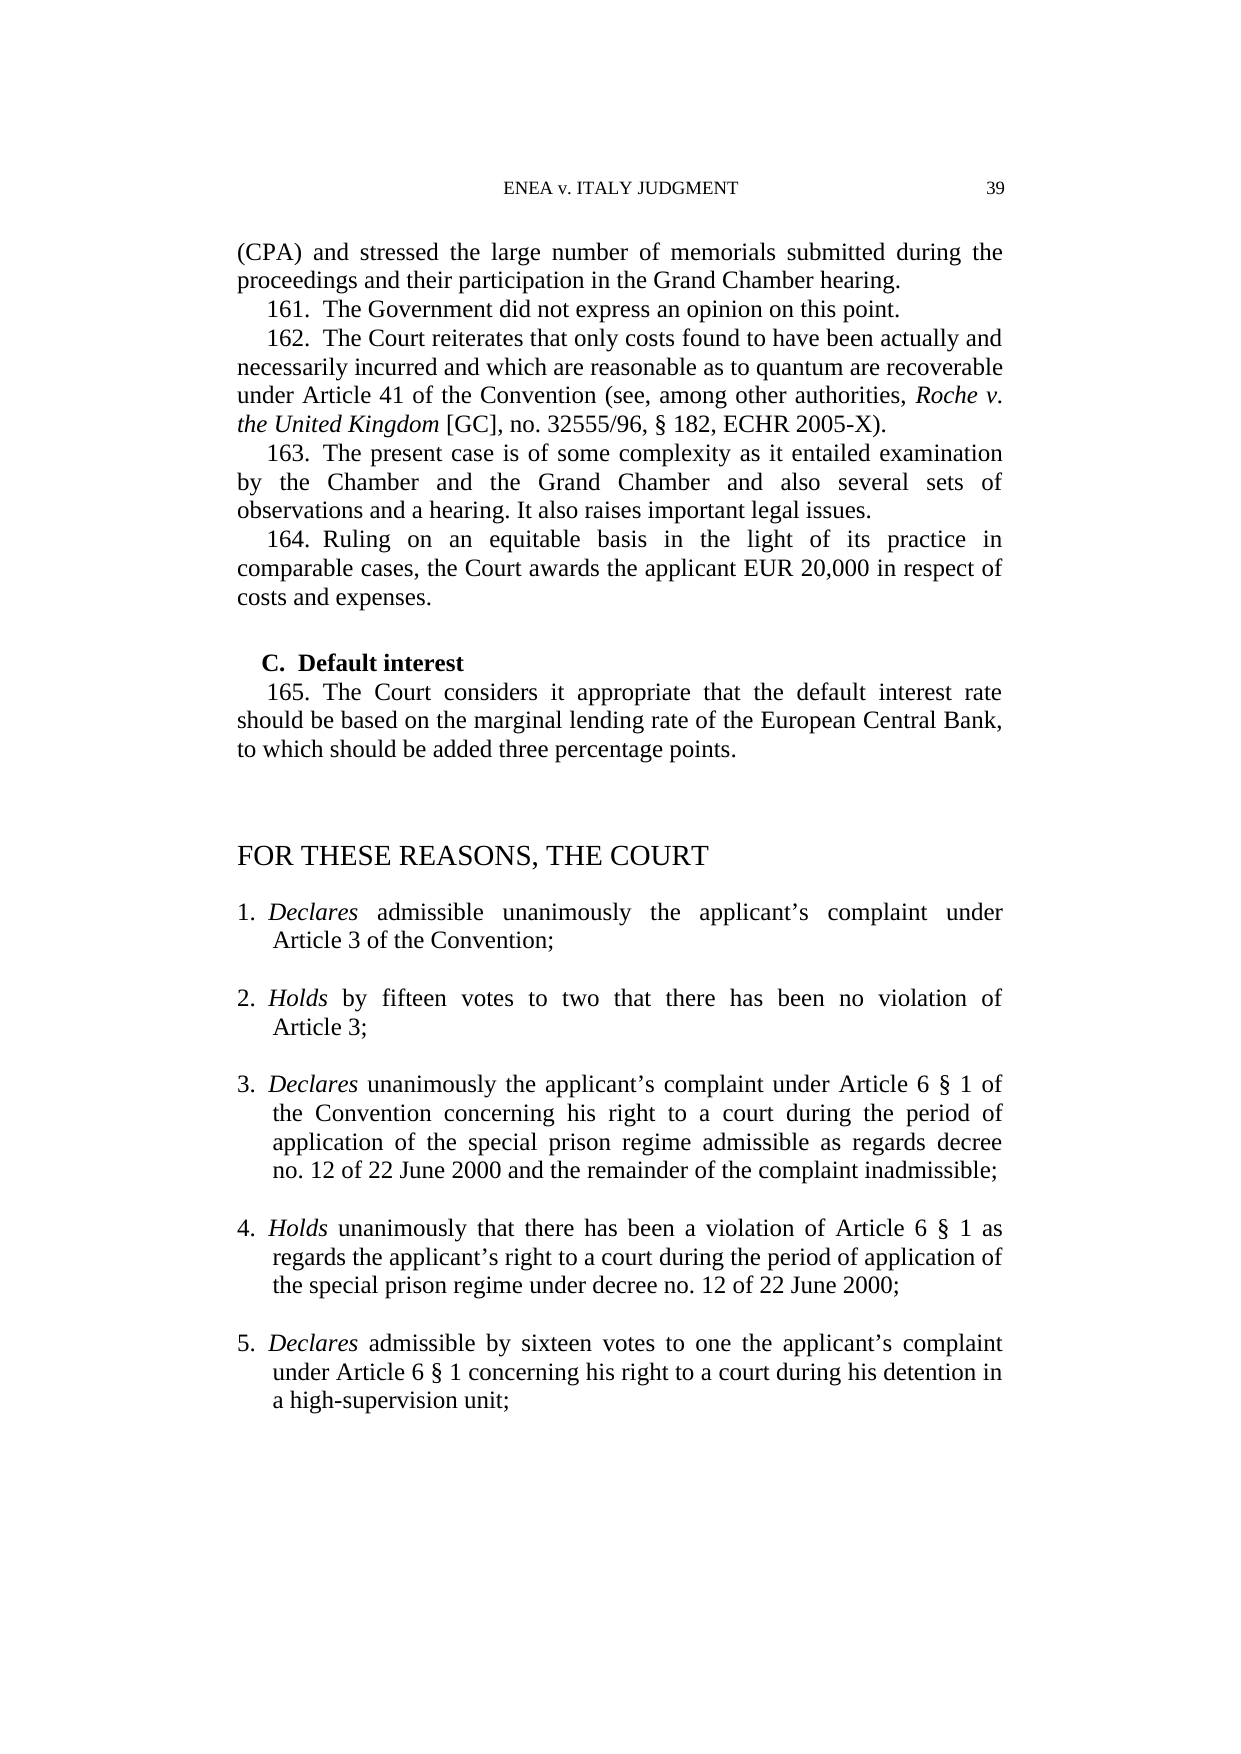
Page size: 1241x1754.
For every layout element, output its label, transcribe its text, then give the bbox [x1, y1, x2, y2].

text 162. The Court reiterates that only costs found to have been actually and necessarily incurred and which are reasonable as to quantum are recoverable under Article 41 of the Convention (see, among other authorities, Roche v. the United Kingdom [GC], no. 32555/96, § 182, ECHR 2005-X). [237, 323, 1003, 438]
text 161. The Government did not express an opinion on this point. [237, 294, 1003, 323]
text 164. Ruling on an equitable basis in the light of its practice in comparable cases, the Court awards the applicant EUR 20,000 in respect of costs and expenses. [237, 524, 1003, 611]
list 3. Declares unanimously the applicant’s complaint under Article 6 § 1 of the Convention concerning his right to a court during the period of application of the special prison regime admissible as regards decree no. 12 of 22 June 2000 and the remainder of the complaint inadmissible; [237, 1069, 1003, 1184]
text FOR THESE REASONS, THE COURT [237, 838, 1003, 872]
list 2. Holds by fifteen votes to two that there has been no violation of Article 3; [237, 983, 1003, 1040]
text C. Default interest [261, 648, 1003, 677]
list 1. Declares admissible unanimously the applicant’s complaint under Article 3 of the Convention; [237, 897, 1003, 954]
list 4. Holds unanimously that there has been a violation of Article 6 § 1 as regards the applicant’s right to a court during the period of application of the special prison regime under decree no. 12 of 22 June 2000; [237, 1213, 1003, 1299]
text 163. The present case is of some complexity as it entailed examination by the Chamber and the Grand Chamber and also several sets of observations and a hearing. It also raises important legal issues. [237, 438, 1003, 524]
list 5. Declares admissible by sixteen votes to one the applicant’s complaint under Article 6 § 1 concerning his right to a court during his detention in a high-supervision unit; [237, 1328, 1003, 1414]
text 165. The Court considers it appropriate that the default interest rate should be based on the marginal lending rate of the European Central Bank, to which should be added three percentage points. [237, 677, 1003, 763]
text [237, 237, 1003, 294]
